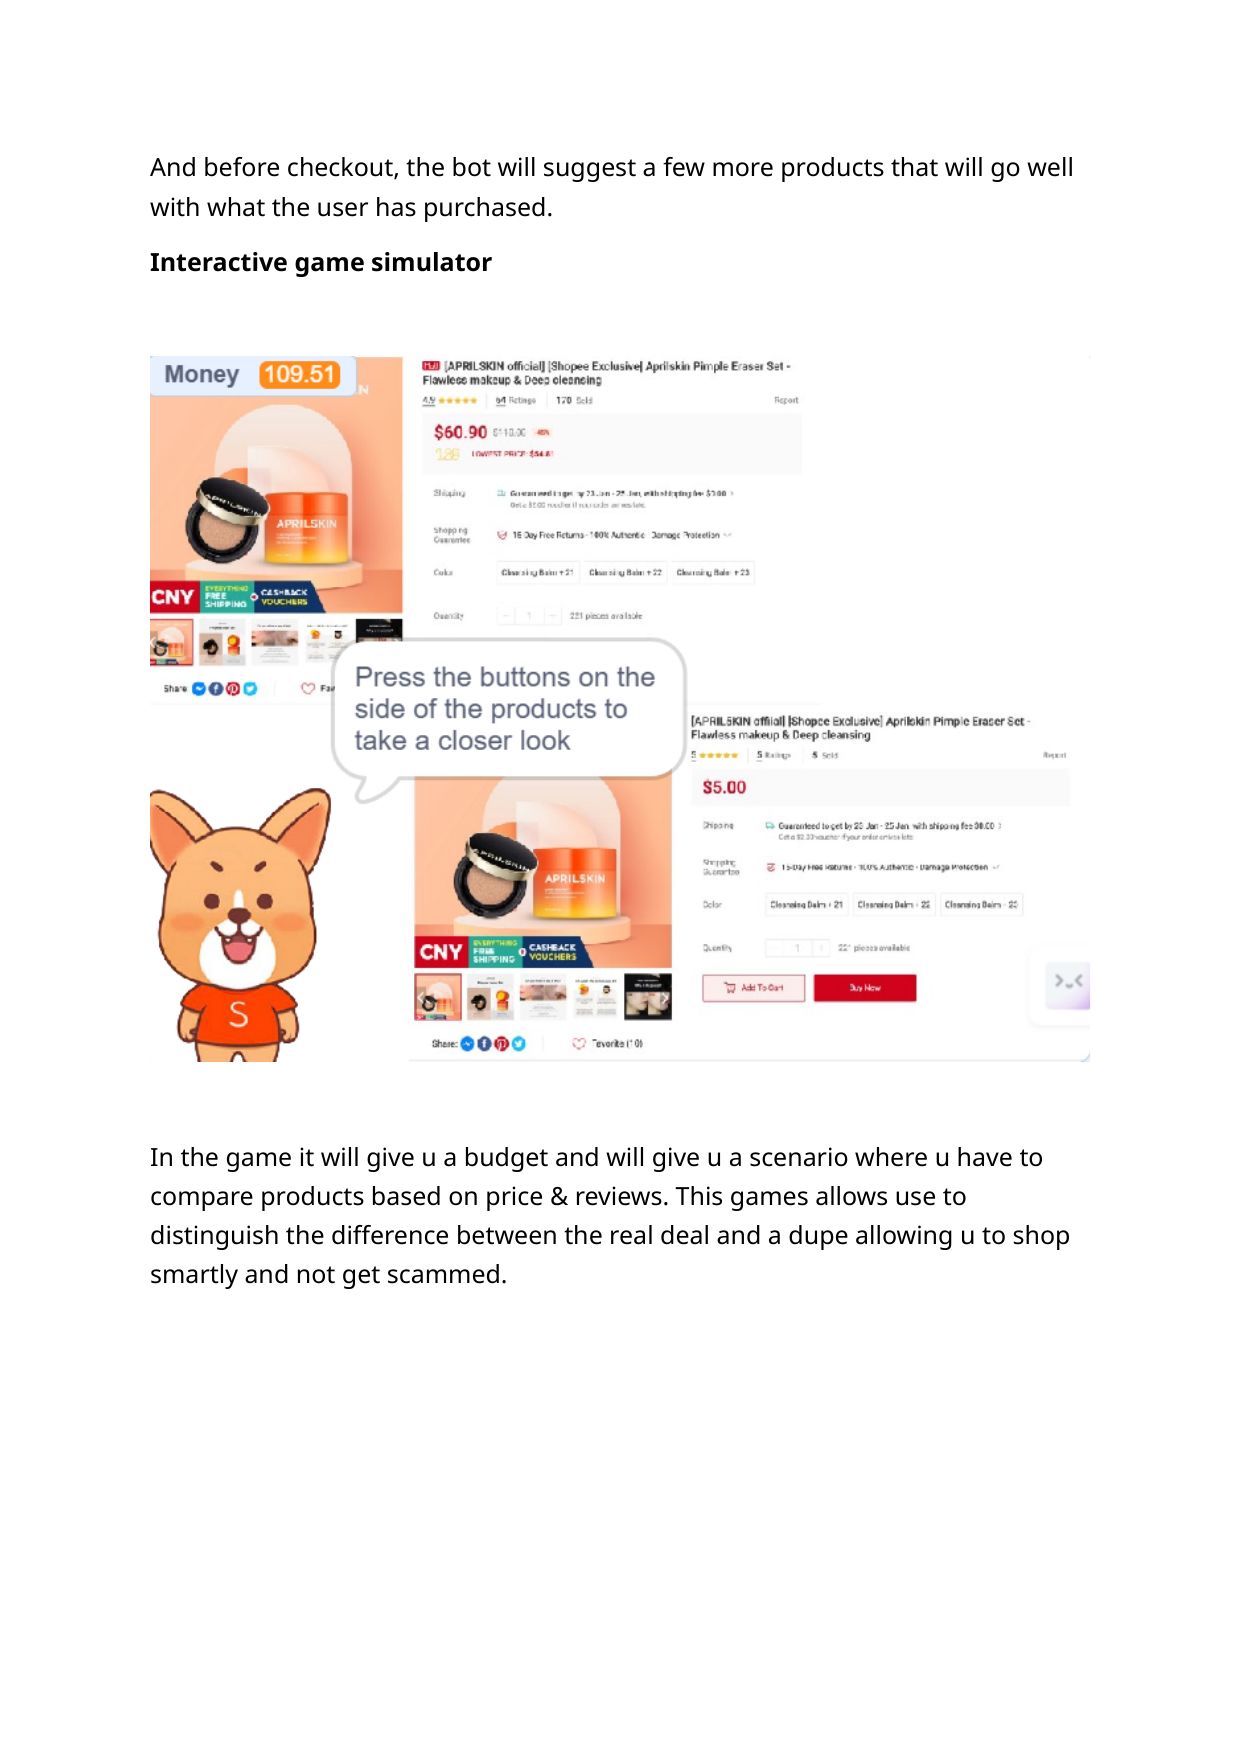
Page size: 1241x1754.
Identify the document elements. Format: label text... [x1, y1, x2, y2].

picture [150, 356, 1091, 1062]
text In the game it will give u a budget and will give u a scenario where u have to compare products based on price & reviews. This games allows use to distinguish the difference between the real deal and a dupe allowing u to shop smartly and not get scammed. [150, 1139, 1090, 1291]
text And before checkout, the bot will suggest a few more products that will go well with what the user has purchased. [150, 150, 1090, 223]
text Interactive game simulator [150, 245, 1090, 279]
